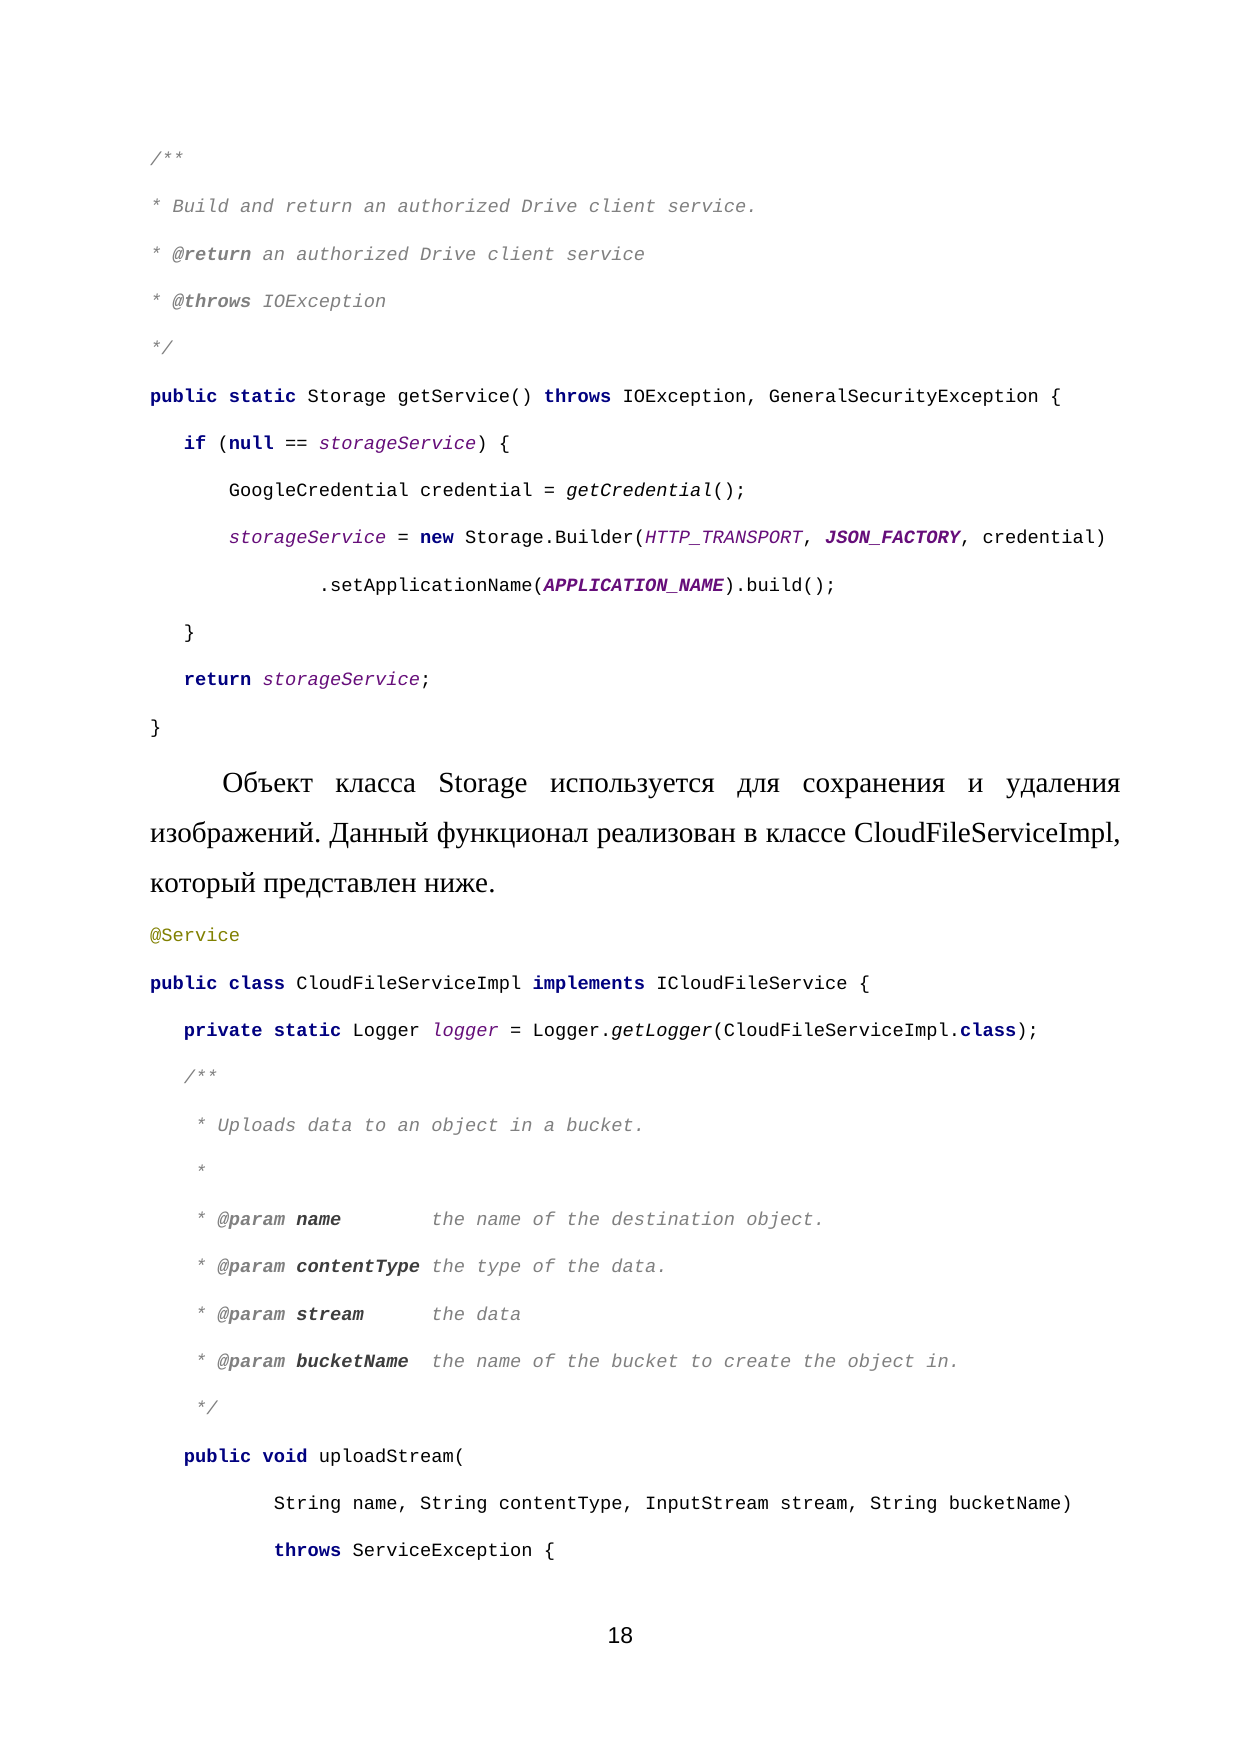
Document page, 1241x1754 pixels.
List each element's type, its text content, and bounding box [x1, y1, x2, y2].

text * @throws IOException [150, 292, 1121, 313]
text return storageService; [150, 670, 1121, 691]
text * @param bucketName the name of the bucket to create the object in. [150, 1352, 1121, 1373]
text * Uploads data to an object in a bucket. [150, 1115, 1121, 1137]
text GoogleCredential credential = getCredential(); [150, 481, 1121, 502]
text */ [150, 339, 1121, 360]
text .setApplicationName(APPLICATION_NAME).build(); [150, 576, 1121, 597]
text storageService = new Storage.Builder(HTTP_TRANSPORT, JSON_FACTORY, credential) [150, 528, 1121, 549]
text throws ServiceException { [150, 1541, 1121, 1562]
text * @param name the name of the destination object. [150, 1210, 1121, 1231]
text * [150, 1163, 1121, 1184]
text String name, String contentType, InputStream stream, String bucketName) [150, 1494, 1121, 1515]
text /** [150, 150, 1121, 171]
text * @param stream the data [150, 1304, 1121, 1326]
text } [150, 717, 1121, 739]
text if (null == storageService) { [150, 434, 1121, 455]
text * Build and return an authorized Drive client service. [150, 197, 1121, 218]
text private static Logger logger = Logger.getLogger(CloudFileServiceImpl.class); [150, 1021, 1121, 1042]
text /** [150, 1068, 1121, 1089]
text public static Storage getService() throws IOException, GeneralSecurityException { [150, 386, 1121, 408]
text * @param contentType the type of the data. [150, 1257, 1121, 1278]
text */ [150, 1399, 1121, 1420]
text public class CloudFileServiceImpl implements ICloudFileService { [150, 973, 1121, 995]
text * @return an authorized Drive client service [150, 244, 1121, 266]
text Объект класса Storage используется для сохранения и удаления изображений. Данный функционал реализован в классе CloudFileServiceImpl, который представлен ниже. [150, 765, 1122, 899]
text } [150, 623, 1121, 644]
text public void uploadStream( [150, 1446, 1121, 1468]
text @Service [150, 926, 1121, 947]
